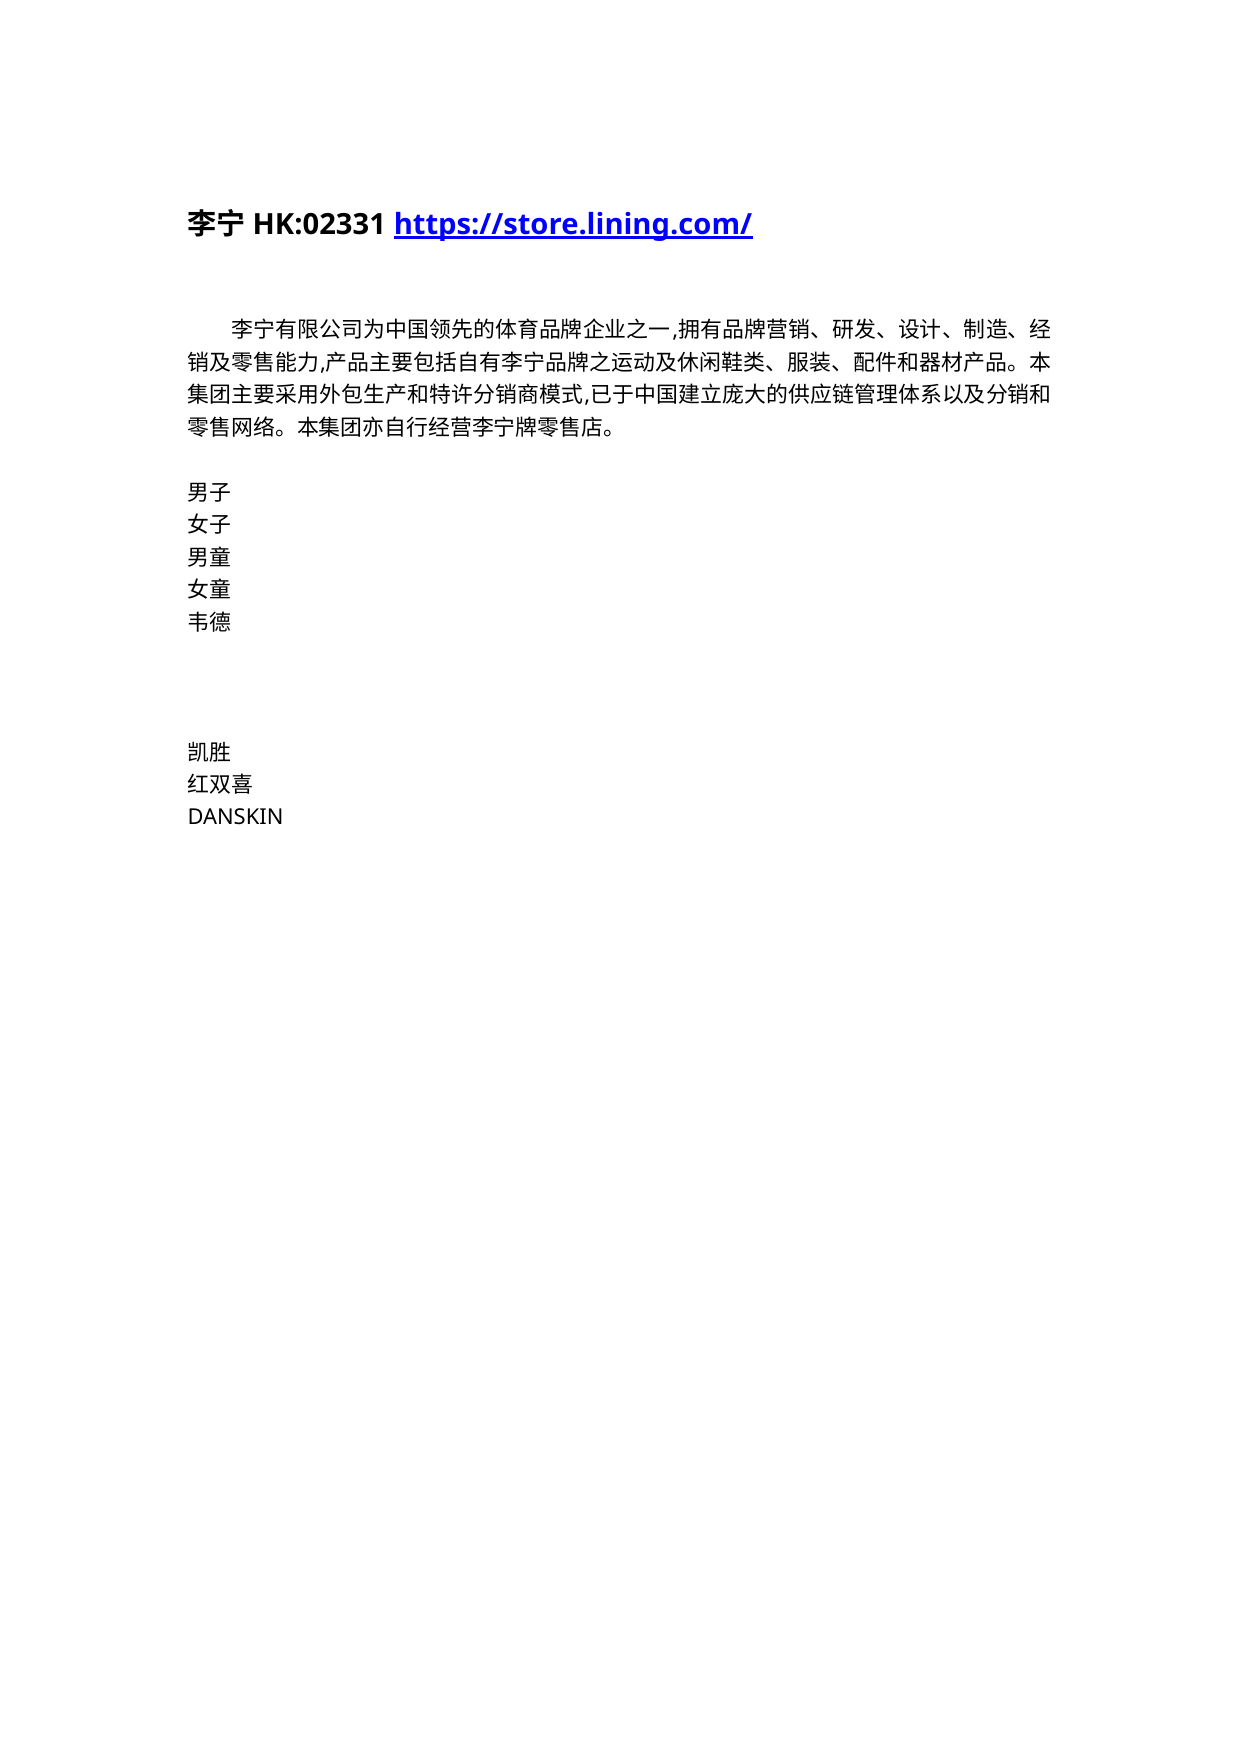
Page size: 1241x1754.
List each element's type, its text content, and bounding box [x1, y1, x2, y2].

text 凯胜 [187, 734, 1053, 767]
text 男子 [187, 474, 1053, 507]
text 韦德 [187, 604, 1053, 637]
text 李宁有限公司为中国领先的体育品牌企业之一,拥有品牌营销、研发、设计、制造、经销及零售能力,产品主要包括自有李宁品牌之运动及休闲鞋类、服装、配件和器材产品。本集团主要采用外包生产和特许分销商模式,已于中国建立庞大的供应链管理体系以及分销和零售网络。本集团亦自行经营李宁牌零售店。 [187, 312, 1053, 442]
text 女子 [187, 507, 1053, 539]
subtitle 李宁 HK:02331 https://store.lining.com/ [187, 189, 1053, 254]
text DANSKIN [187, 799, 1053, 832]
text 男童 [187, 539, 1053, 572]
text 红双喜 [187, 767, 1053, 799]
text 女童 [187, 572, 1053, 604]
